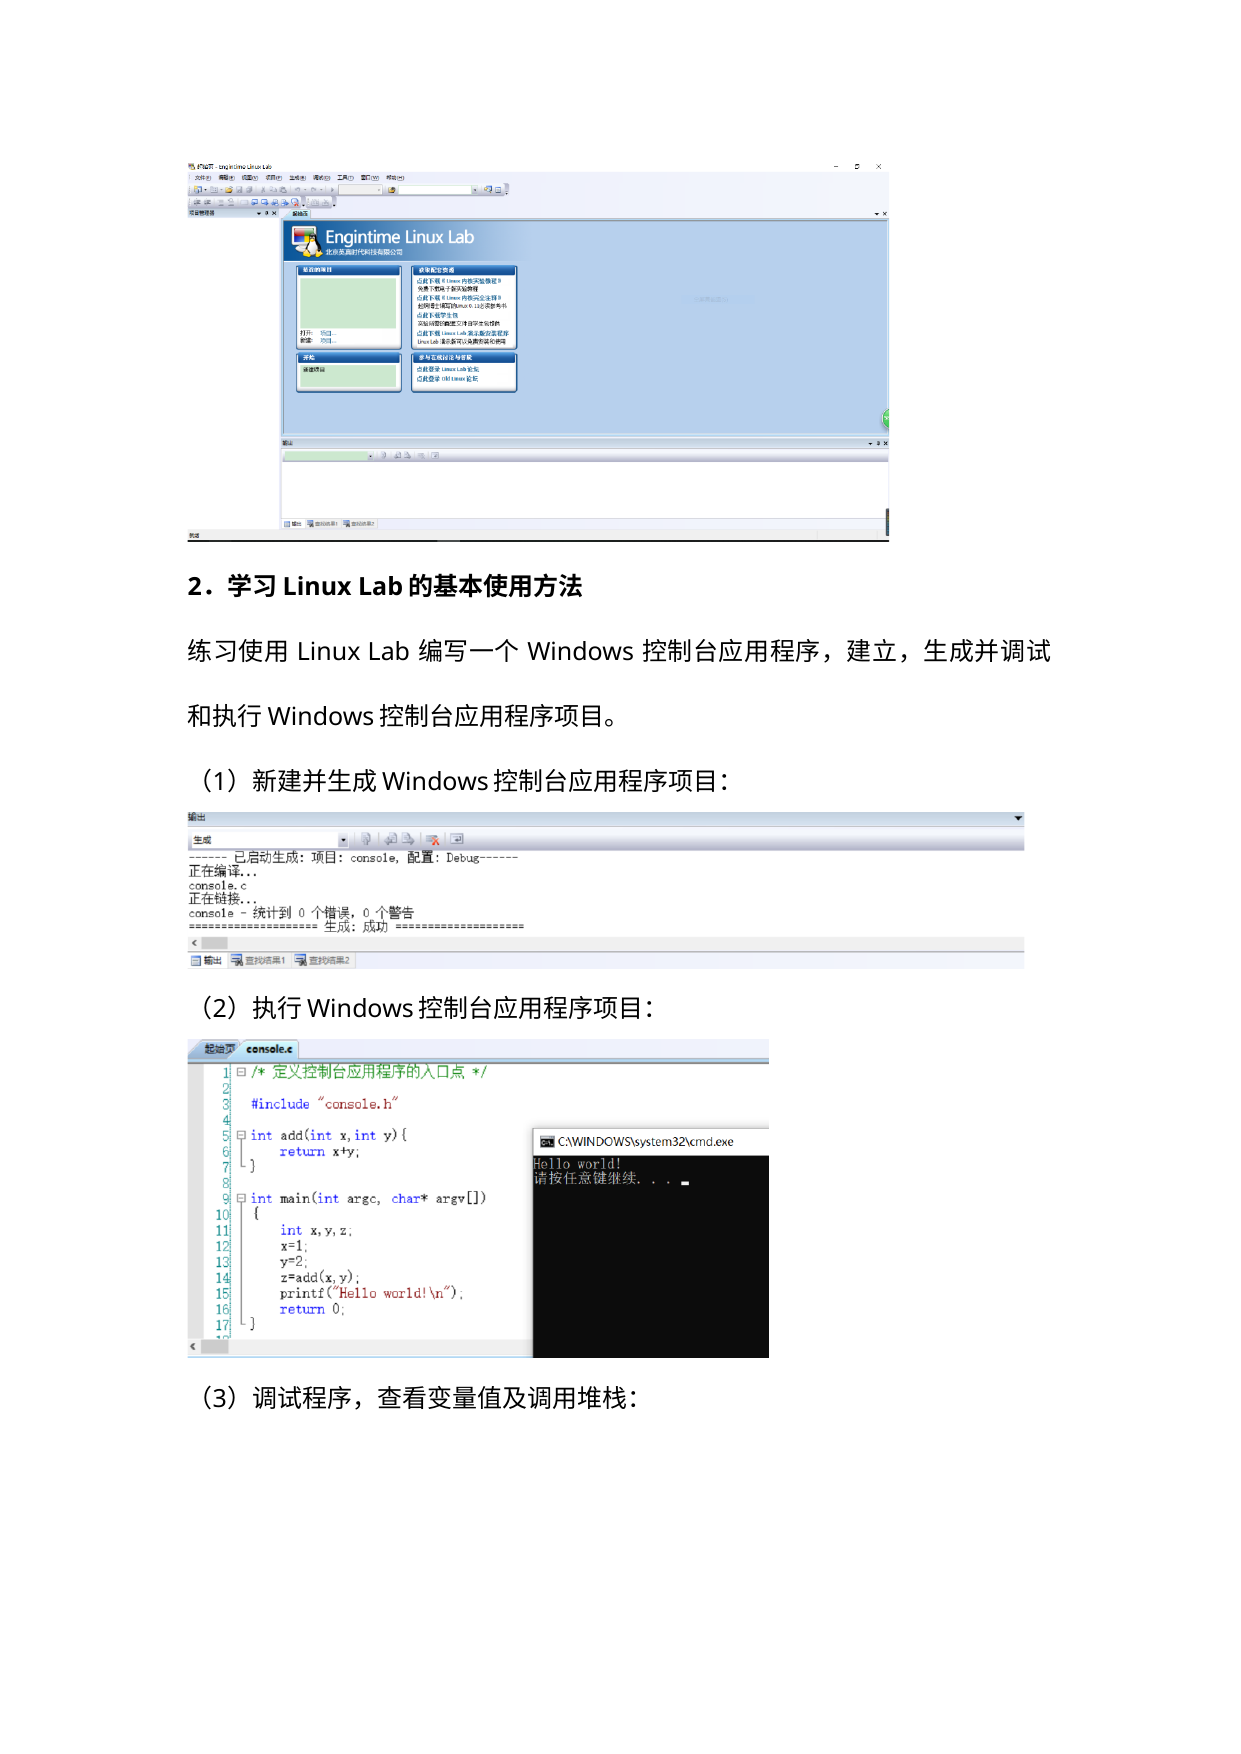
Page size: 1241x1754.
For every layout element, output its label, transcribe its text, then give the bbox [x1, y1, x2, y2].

picture [187, 812, 1025, 969]
picture [187, 1039, 769, 1358]
text 2．学习 Linux Lab的基本使用方法 [187, 552, 1053, 617]
text （3）调试程序，查看变量值及调用堆栈： [187, 1364, 1053, 1429]
text 练习使用 Linux Lab 编写一个 Windows 控制台应用程序，建立，生成并调试和执行Windows控制台应用程序项目。 [187, 617, 1053, 747]
text （1）新建并生成Windows控制台应用程序项目： [187, 747, 1053, 812]
text （2）执行Windows控制台应用程序项目： [187, 974, 1053, 1039]
picture [187, 162, 890, 542]
